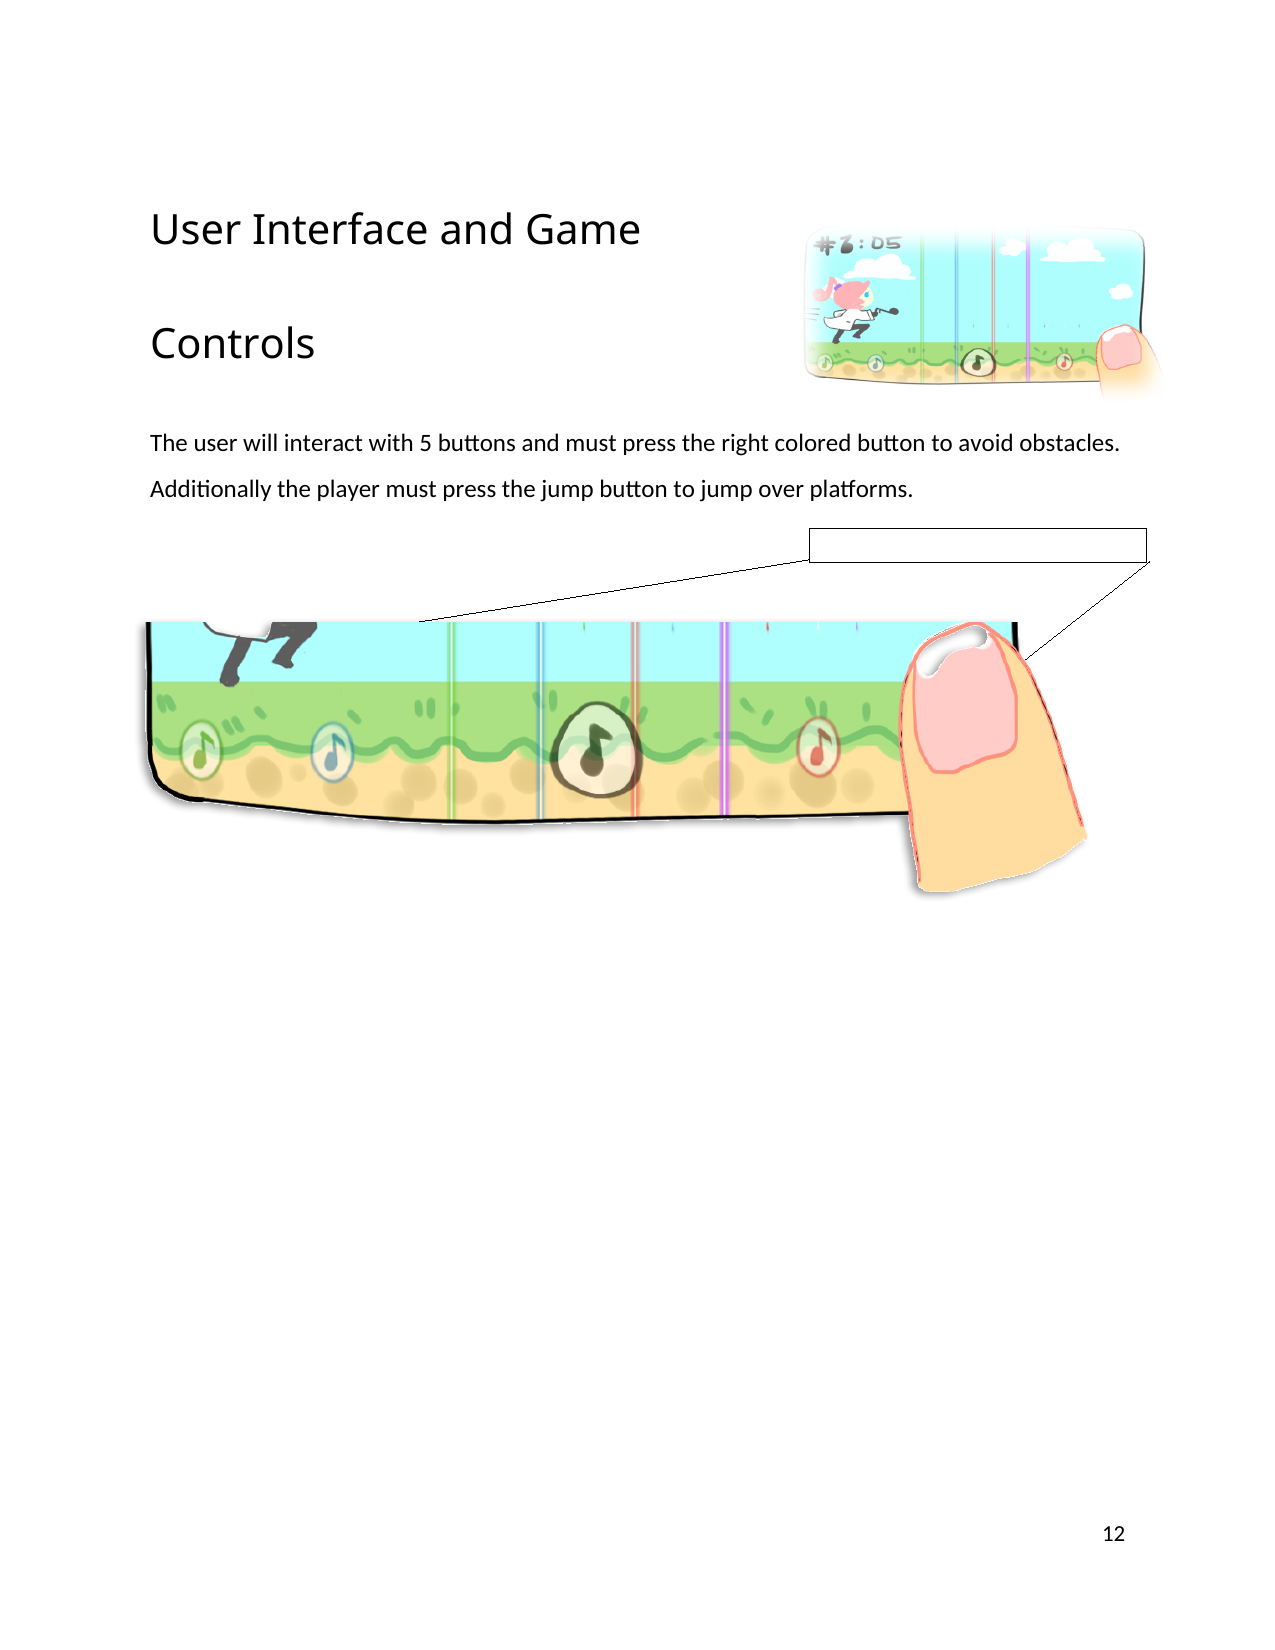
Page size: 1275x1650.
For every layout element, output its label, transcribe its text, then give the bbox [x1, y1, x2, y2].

text The user will interact with 5 buttons and must press the right colored button to avoid obstacles. Additionally the player must press the jump button to jump over platforms. [150, 427, 1125, 503]
picture [132, 622, 1088, 892]
picture [831, 257, 1136, 372]
text User Interface and Game Controls [150, 200, 1125, 370]
